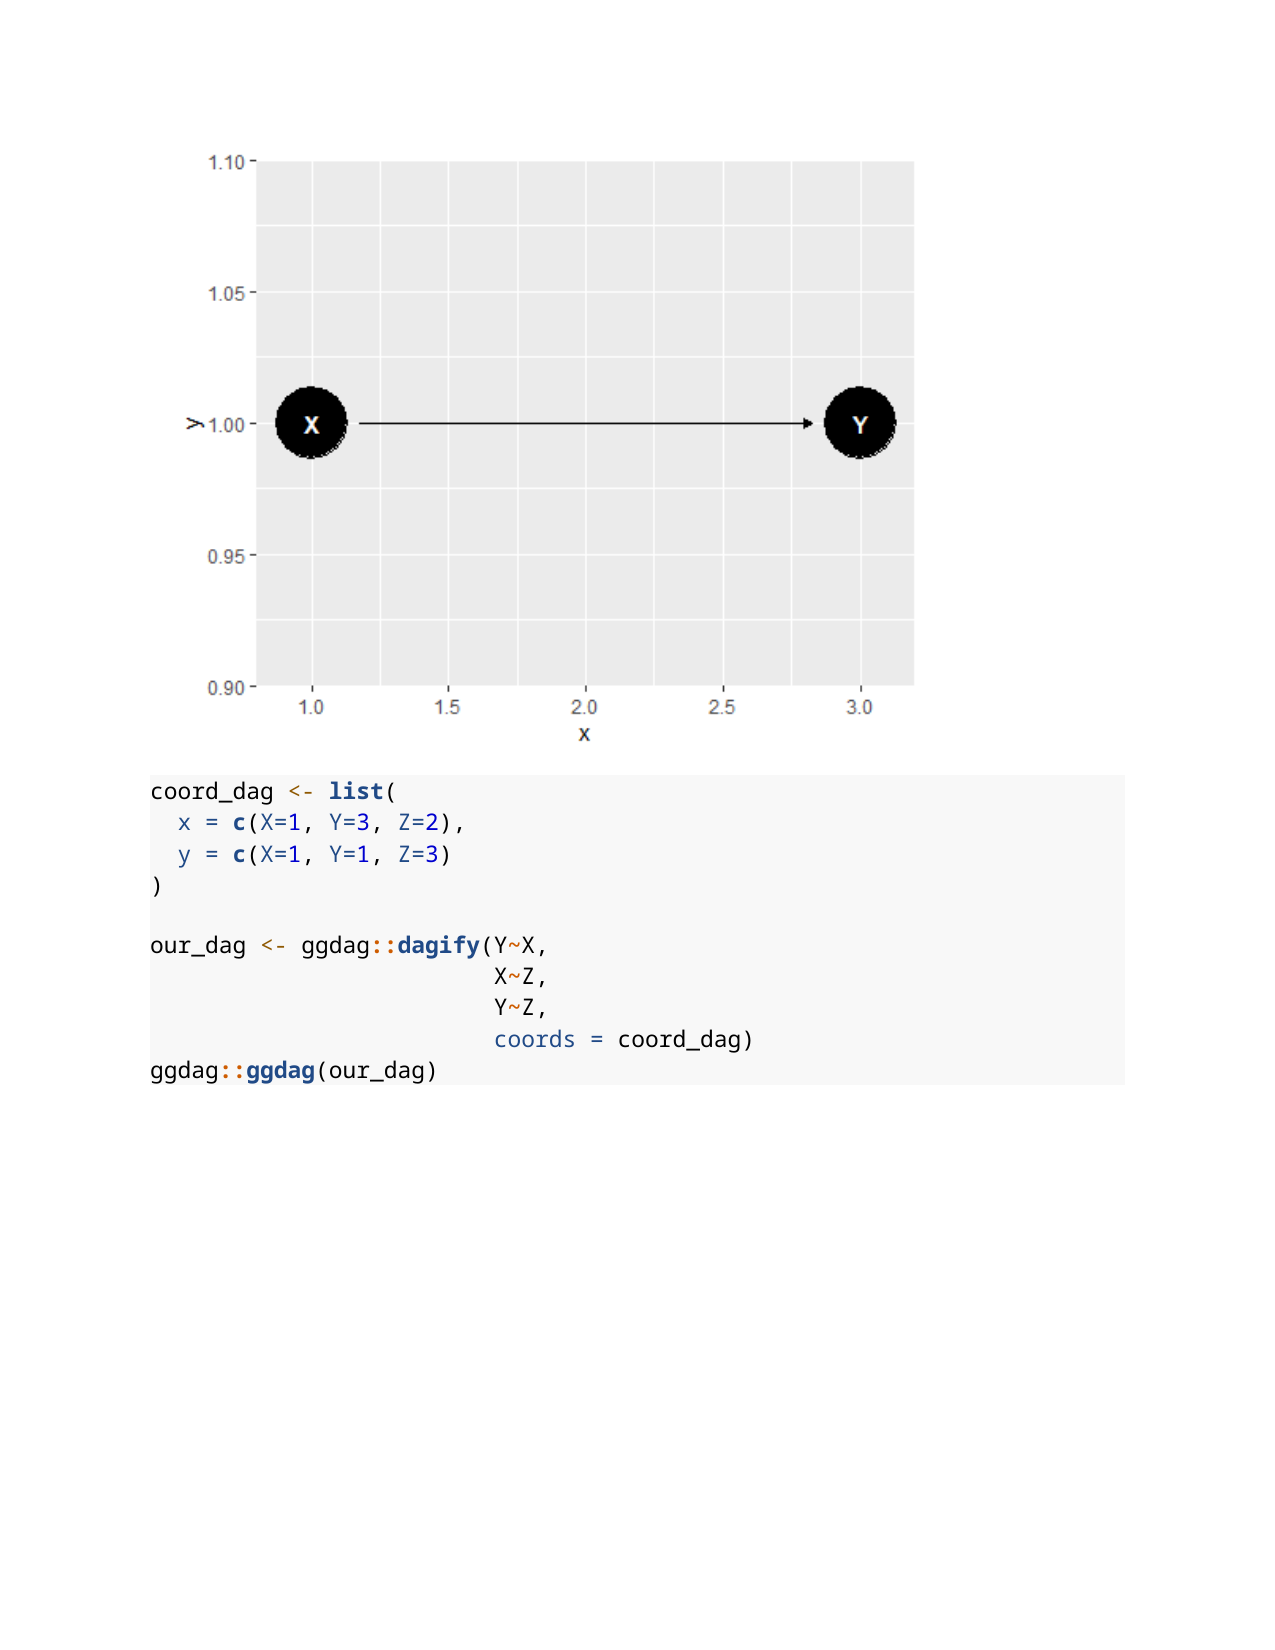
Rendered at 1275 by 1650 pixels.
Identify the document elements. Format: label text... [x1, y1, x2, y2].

picture [168, 150, 927, 757]
text coord_dag <- list( x = c(X=1, Y=3, Z=2), y = c(X=1, Y=1, Z=3) ) our_dag <- ggdag::dagify(Y~X, X~Z, Y~Z, coords = coord_dag) ggdag::ggdag(our_dag) [150, 775, 1125, 1085]
